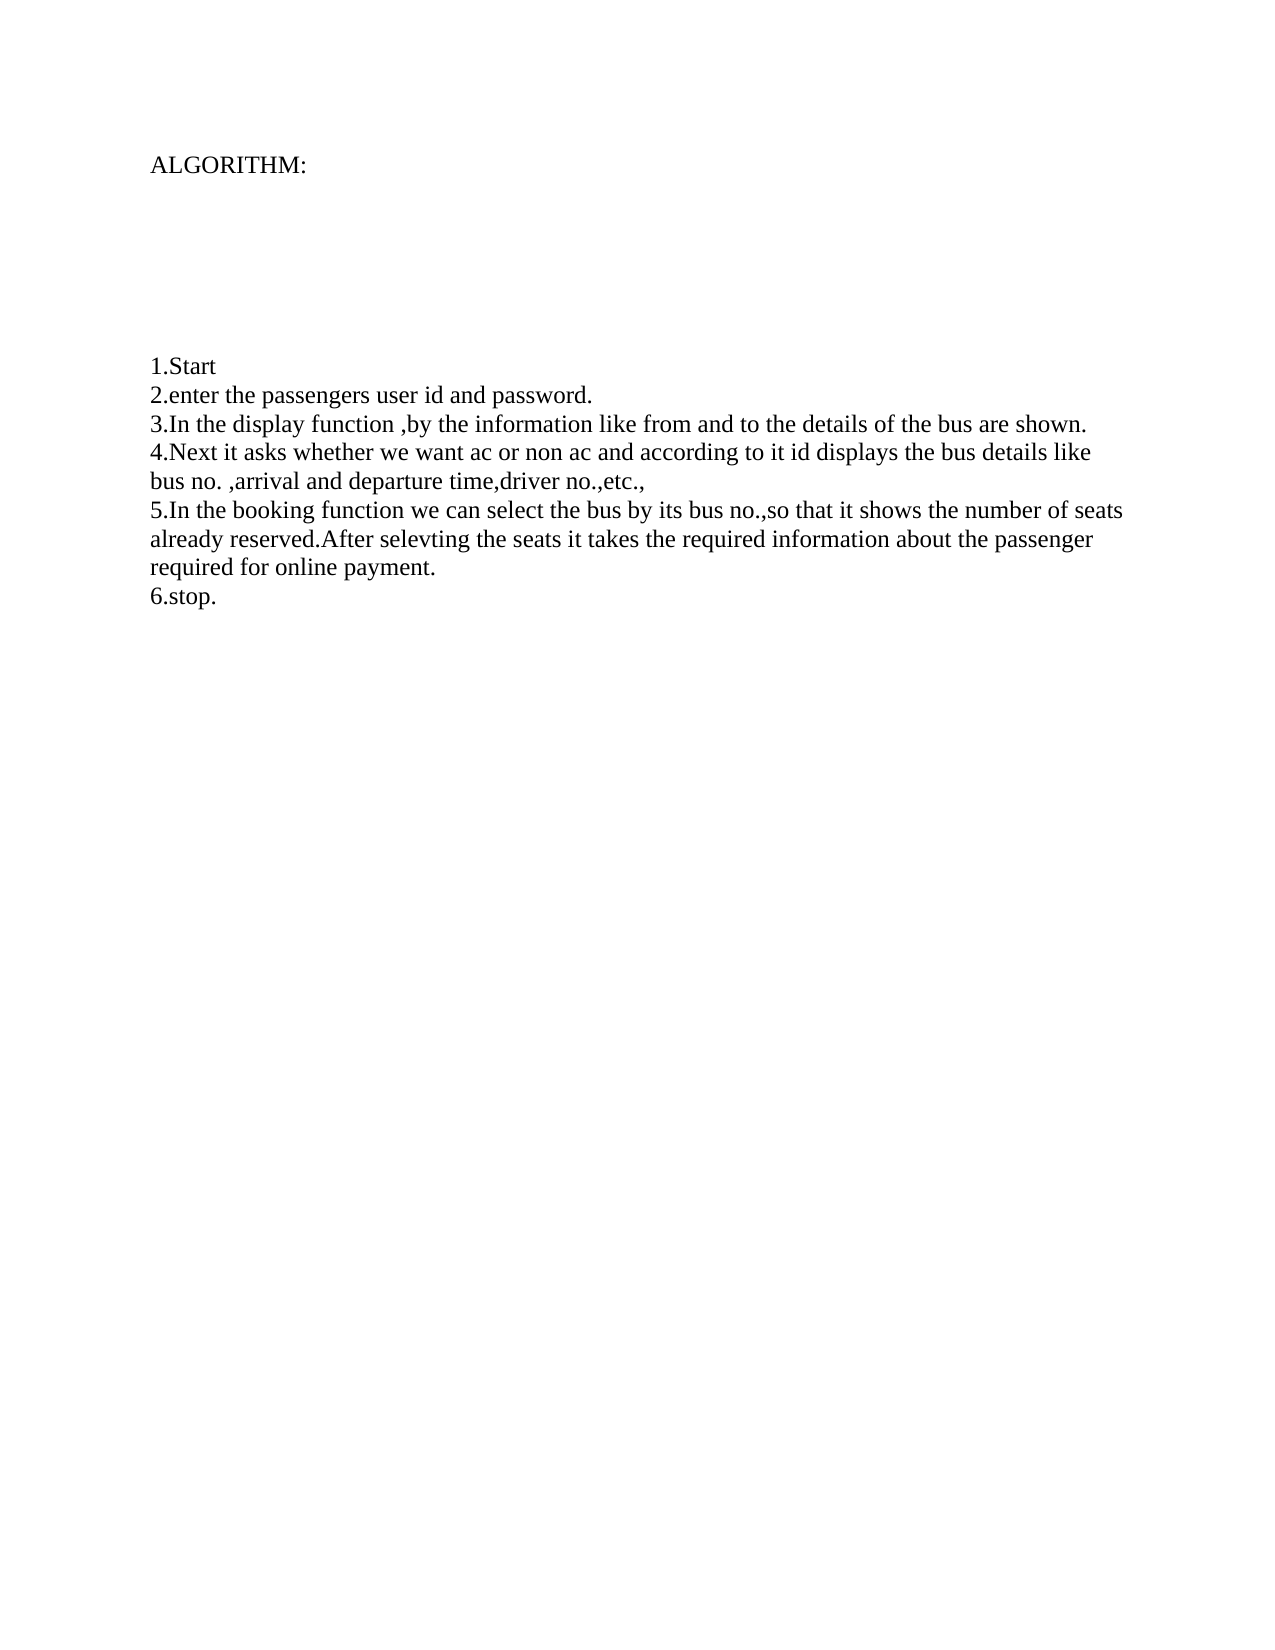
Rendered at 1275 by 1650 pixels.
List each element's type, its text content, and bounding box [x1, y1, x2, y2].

text 3.In the display function ,by the information like from and to the details of the bus are shown. [150, 409, 1125, 437]
text 4.Next it asks whether we want ac or non ac and according to it id displays the bus details like bus no. ,arrival and departure time,driver no.,etc., [150, 437, 1125, 495]
text 1.Start [150, 351, 1125, 380]
text 2.enter the passengers user id and password. [150, 380, 1125, 409]
text ALGORITHM: [150, 150, 1125, 179]
text 5.In the booking function we can select the bus by its bus no.,so that it shows the number of seats already reserved.After selevting the seats it takes the required information about the passenger required for online payment. [150, 495, 1125, 581]
text 6.stop. [150, 581, 1125, 610]
